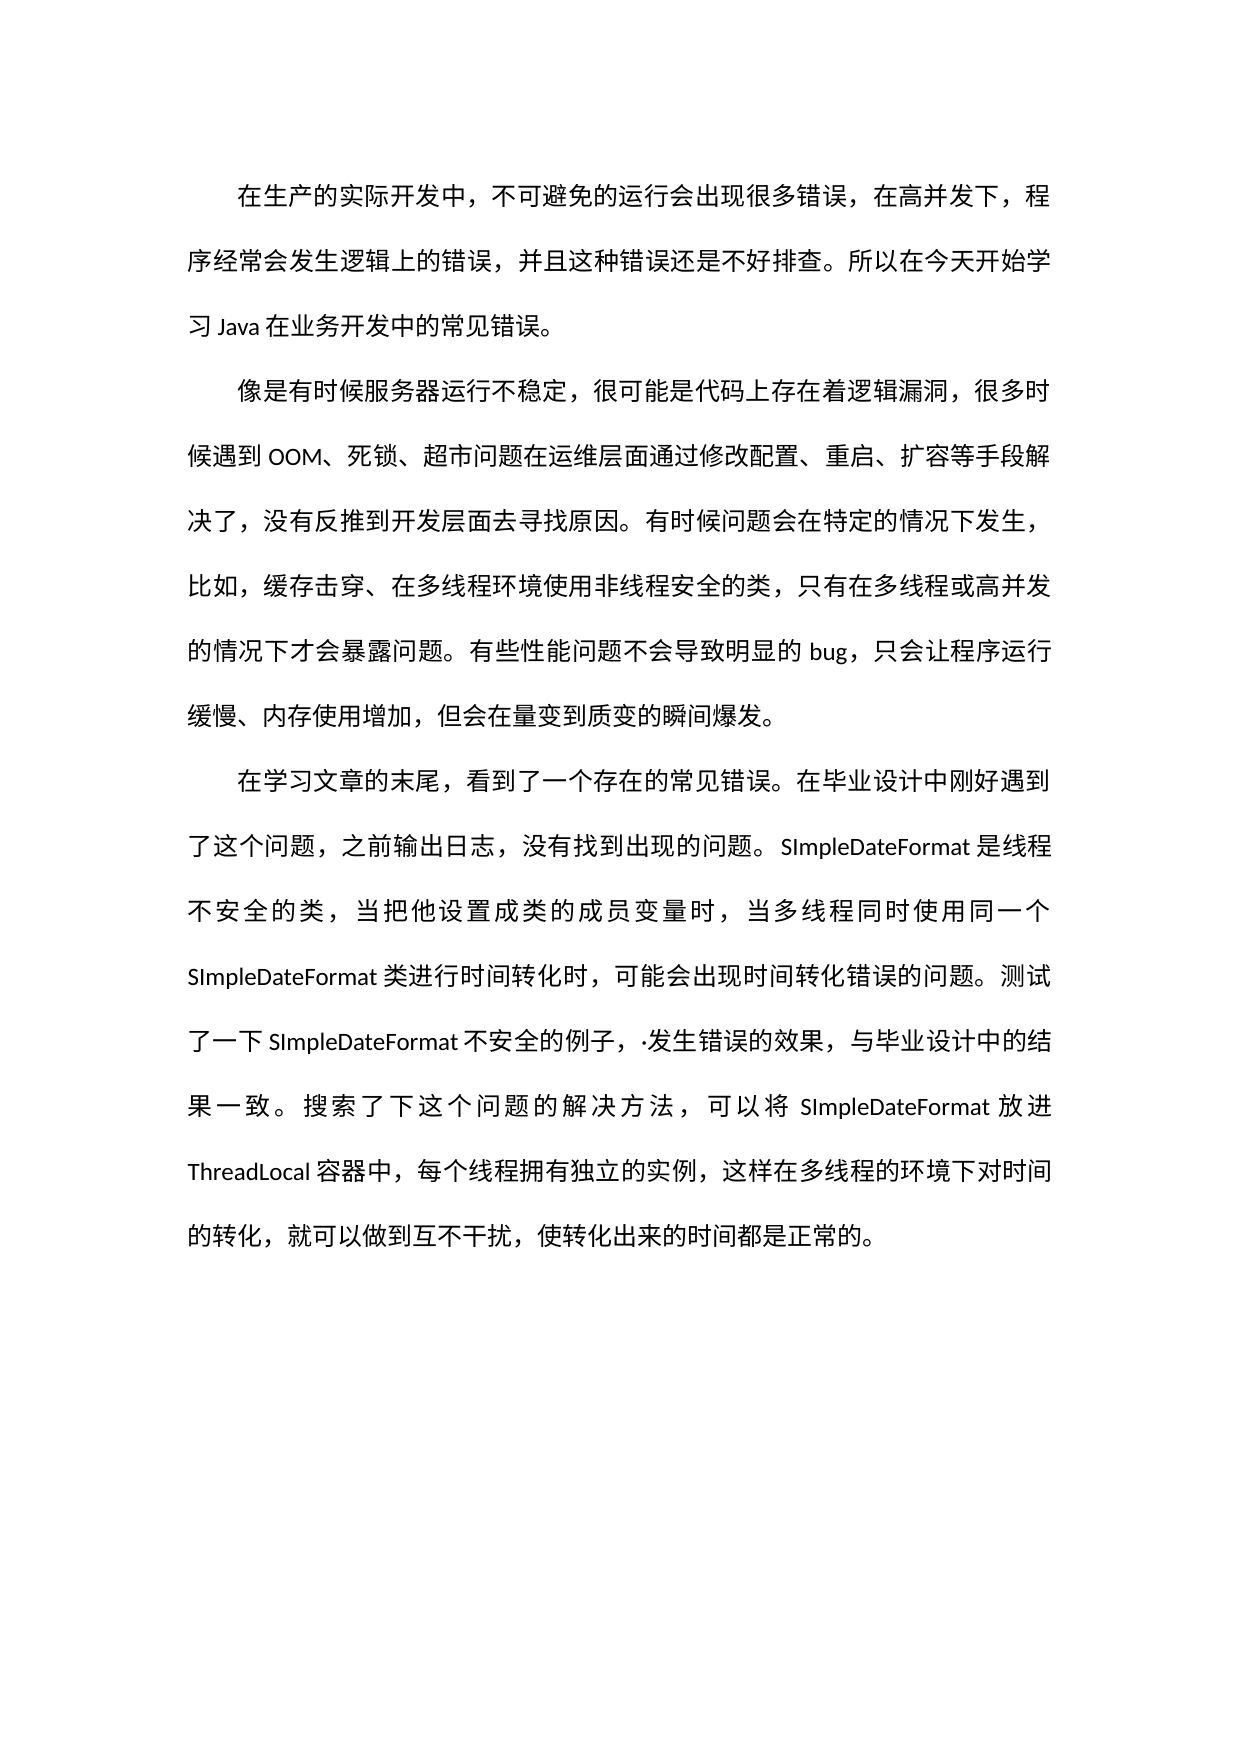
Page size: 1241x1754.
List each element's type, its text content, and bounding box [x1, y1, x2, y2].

text 在学习文章的末尾，看到了一个存在的常见错误。在毕业设计中刚好遇到了这个问题，之前输出日志，没有找到出现的问题。SImpleDateFormat是线程不安全的类，当把他设置成类的成员变量时，当多线程同时使用同一个SImpleDateFormat类进行时间转化时，可能会出现时间转化错误的问题。测试了一下SImpleDateFormat不安全的例子，·发生错误的效果，与毕业设计中的结果一致。搜索了下这个问题的解决方法，可以将SImpleDateFormat放进ThreadLocal容器中，每个线程拥有独立的实例，这样在多线程的环境下对时间的转化，就可以做到互不干扰，使转化出来的时间都是正常的。 [187, 747, 1053, 1267]
text 像是有时候服务器运行不稳定，很可能是代码上存在着逻辑漏洞，很多时候遇到OOM、死锁、超市问题在运维层面通过修改配置、重启、扩容等手段解决了，没有反推到开发层面去寻找原因。有时候问题会在特定的情况下发生，比如，缓存击穿、在多线程环境使用非线程安全的类，只有在多线程或高并发的情况下才会暴露问题。有些性能问题不会导致明显的bug，只会让程序运行缓慢、内存使用增加，但会在量变到质变的瞬间爆发。 [187, 357, 1053, 747]
text 在生产的实际开发中，不可避免的运行会出现很多错误，在高并发下，程序经常会发生逻辑上的错误，并且这种错误还是不好排查。所以在今天开始学习Java在业务开发中的常见错误。 [187, 162, 1053, 357]
